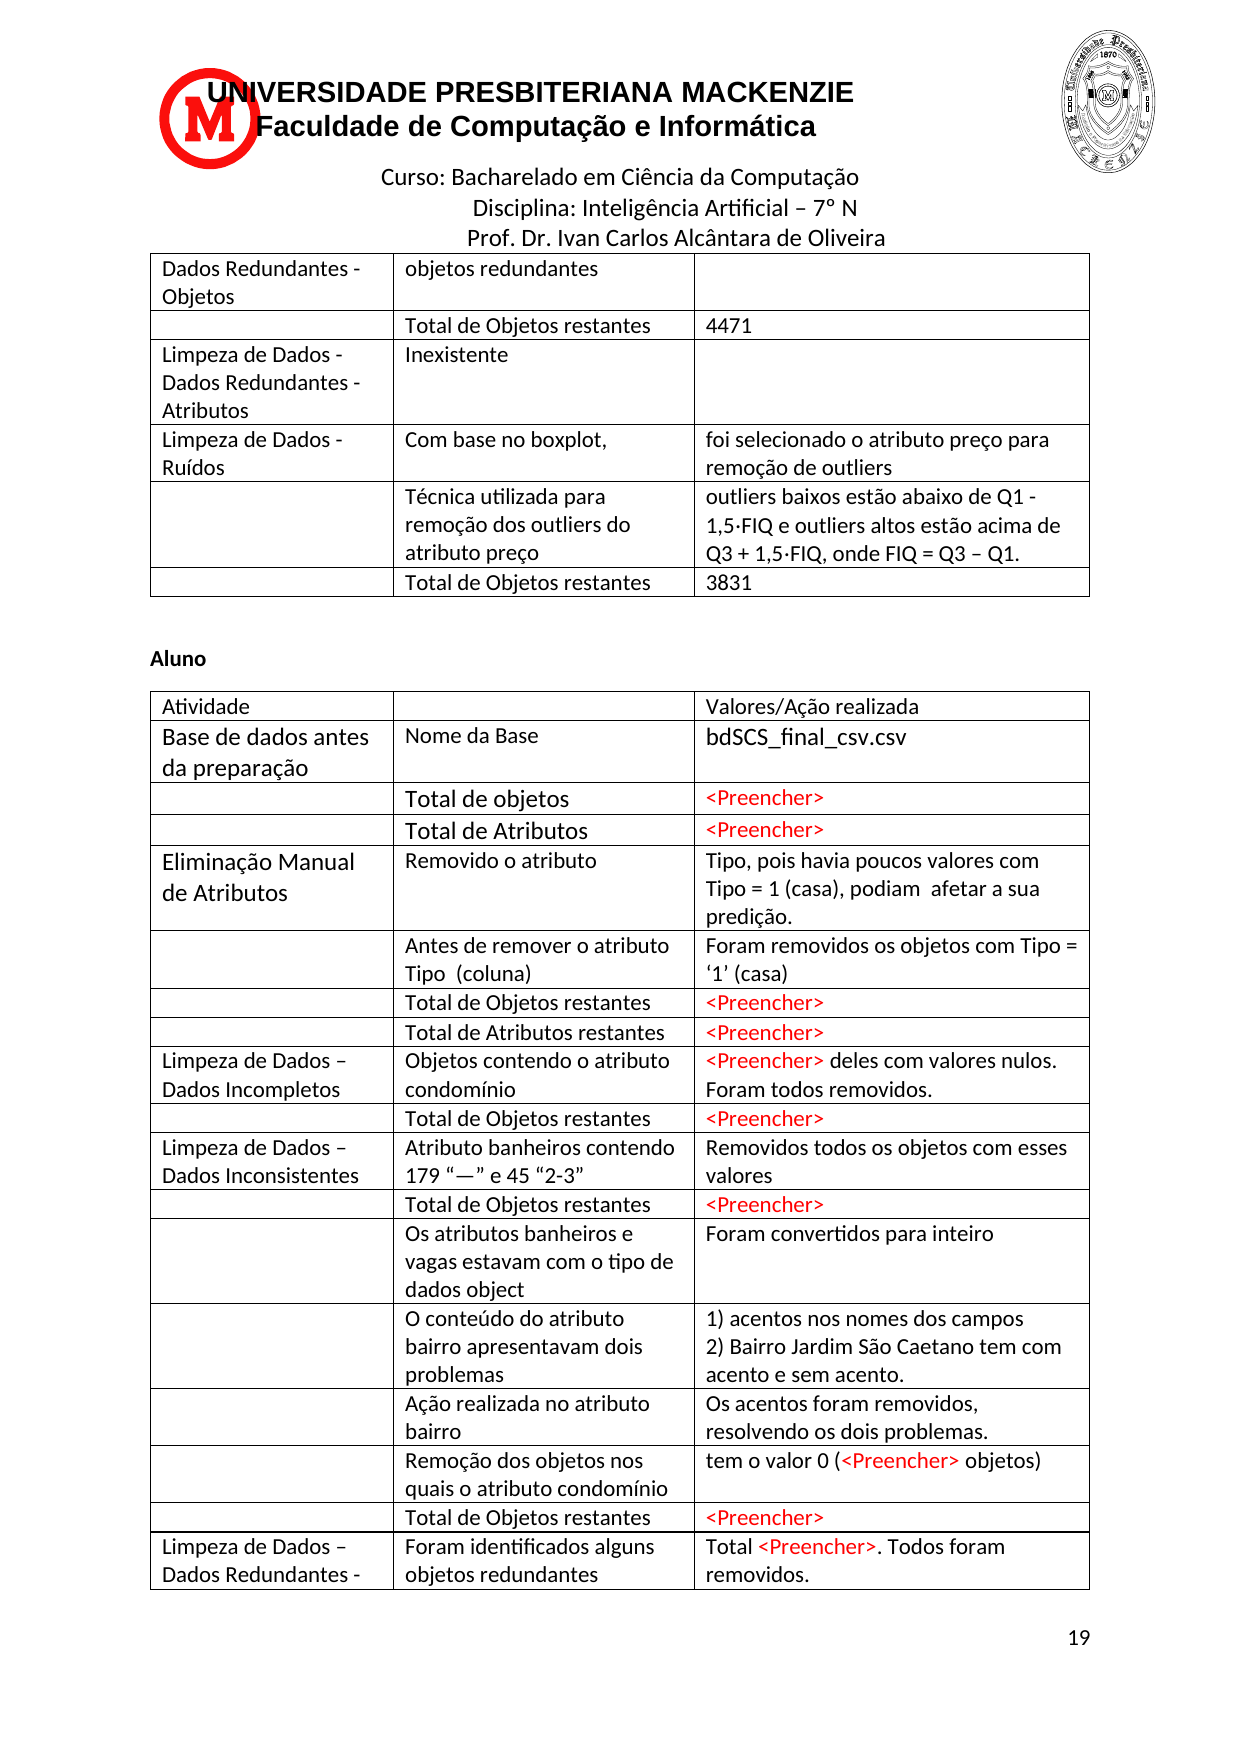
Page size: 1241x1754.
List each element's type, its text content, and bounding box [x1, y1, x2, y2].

table_cell foi selecionado o atributo preço para remoção de outliers [695, 425, 1089, 481]
table_cell Antes de remover o atributo Tipo (coluna) [394, 931, 694, 987]
text Aluno [150, 644, 1090, 672]
table_cell [151, 1018, 393, 1046]
table_header [394, 692, 694, 720]
table_header Atividade [151, 692, 393, 720]
table_cell Os atributos banheiros e vagas estavam com o tipo de dados object [394, 1219, 694, 1303]
table_cell Total de Objetos restantes [394, 1104, 694, 1132]
table_cell bdSCS_final_csv.csv [695, 721, 1089, 782]
table_cell [151, 1190, 393, 1218]
table_cell <Preencher> [695, 1018, 1089, 1046]
table_cell [151, 1389, 393, 1445]
table_cell 3831 [695, 568, 1089, 596]
table_cell Nome da Base [394, 721, 694, 782]
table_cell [394, 1533, 694, 1588]
table_cell [151, 1104, 393, 1132]
table_cell [151, 1219, 393, 1303]
table_cell Limpeza de Dados – Dados Incompletos [151, 1047, 393, 1103]
table_cell tem o valor 0 (<Preencher> objetos) [695, 1446, 1089, 1502]
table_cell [695, 254, 1089, 310]
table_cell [695, 1533, 1089, 1588]
table_cell Inexistente [394, 340, 694, 424]
table_cell [151, 1446, 393, 1502]
table_cell <Preencher> [695, 1503, 1089, 1531]
table_cell outliers baixos estão abaixo de Q1 - 1,5⋅FIQ e outliers altos estão acima de Q3 + 1,5⋅FIQ, onde FIQ = Q3 – Q1. [695, 482, 1089, 567]
table_cell Remoção dos objetos nos quais o atributo condomínio [394, 1446, 694, 1502]
table_cell [151, 568, 393, 596]
table_cell Base de dados antes da preparação [151, 721, 393, 782]
table_cell Limpeza de Dados - Dados Redundantes - Atributos [151, 340, 393, 424]
table_cell Técnica utilizada para remoção dos outliers do atributo preço [394, 482, 694, 567]
table_cell <Preencher> deles com valores nulos. Foram todos removidos. [695, 1047, 1089, 1103]
table_cell Total de Objetos restantes [394, 311, 694, 339]
table_cell [151, 989, 393, 1017]
table_cell [151, 931, 393, 987]
table_cell Limpeza de Dados - Ruídos [151, 425, 393, 481]
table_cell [151, 1533, 393, 1588]
table_cell [151, 815, 393, 845]
table_cell Os acentos foram removidos, resolvendo os dois problemas. [695, 1389, 1089, 1445]
table_cell Limpeza de Dados – Dados Inconsistentes [151, 1133, 393, 1189]
table_cell Removido o atributo [394, 846, 694, 930]
table_cell [695, 340, 1089, 424]
table_cell Foram removidos os objetos com Tipo = ‘1’ (casa) [695, 931, 1089, 987]
table_cell <Preencher> [695, 1104, 1089, 1132]
table_cell Total de Atributos [394, 815, 694, 845]
table_cell Objetos contendo o atributo condomínio [394, 1047, 694, 1103]
table_cell Tipo, pois havia poucos valores com Tipo = 1 (casa), podiam afetar a sua predição. [695, 846, 1089, 930]
table_cell Ação realizada no atributo bairro [394, 1389, 694, 1445]
table_cell <Preencher> [695, 815, 1089, 845]
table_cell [394, 254, 694, 310]
table_cell Total de Objetos restantes [394, 1190, 694, 1218]
table_cell Removidos todos os objetos com esses valores [695, 1133, 1089, 1189]
table_cell Foram convertidos para inteiro [695, 1219, 1089, 1303]
table_cell Total de Objetos restantes [394, 568, 694, 596]
table_cell [151, 482, 393, 567]
table_cell 4471 [695, 311, 1089, 339]
table_cell Atributo banheiros contendo 179 “—” e 45 “2-3” [394, 1133, 694, 1189]
table_cell Total de Objetos restantes [394, 989, 694, 1017]
table_cell [151, 783, 393, 814]
table_cell <Preencher> [695, 783, 1089, 814]
table_header Valores/Ação realizada [695, 692, 1089, 720]
table_cell [151, 1503, 393, 1531]
table_cell [151, 311, 393, 339]
table_cell Total de Objetos restantes [394, 1503, 694, 1531]
table_cell [151, 1304, 393, 1388]
table_cell <Preencher> [695, 1190, 1089, 1218]
table_cell Eliminação Manual de Atributos [151, 846, 393, 930]
table_cell O conteúdo do atributo bairro apresentavam dois problemas [394, 1304, 694, 1388]
table_cell Com base no boxplot, [394, 425, 694, 481]
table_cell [151, 254, 393, 310]
table_cell 1) acentos nos nomes dos campos 2) Bairro Jardim São Caetano tem com acento e sem acento. [695, 1304, 1089, 1388]
table_cell Total de Atributos restantes [394, 1018, 694, 1046]
table_cell Total de objetos [394, 783, 694, 814]
table_cell <Preencher> [695, 989, 1089, 1017]
